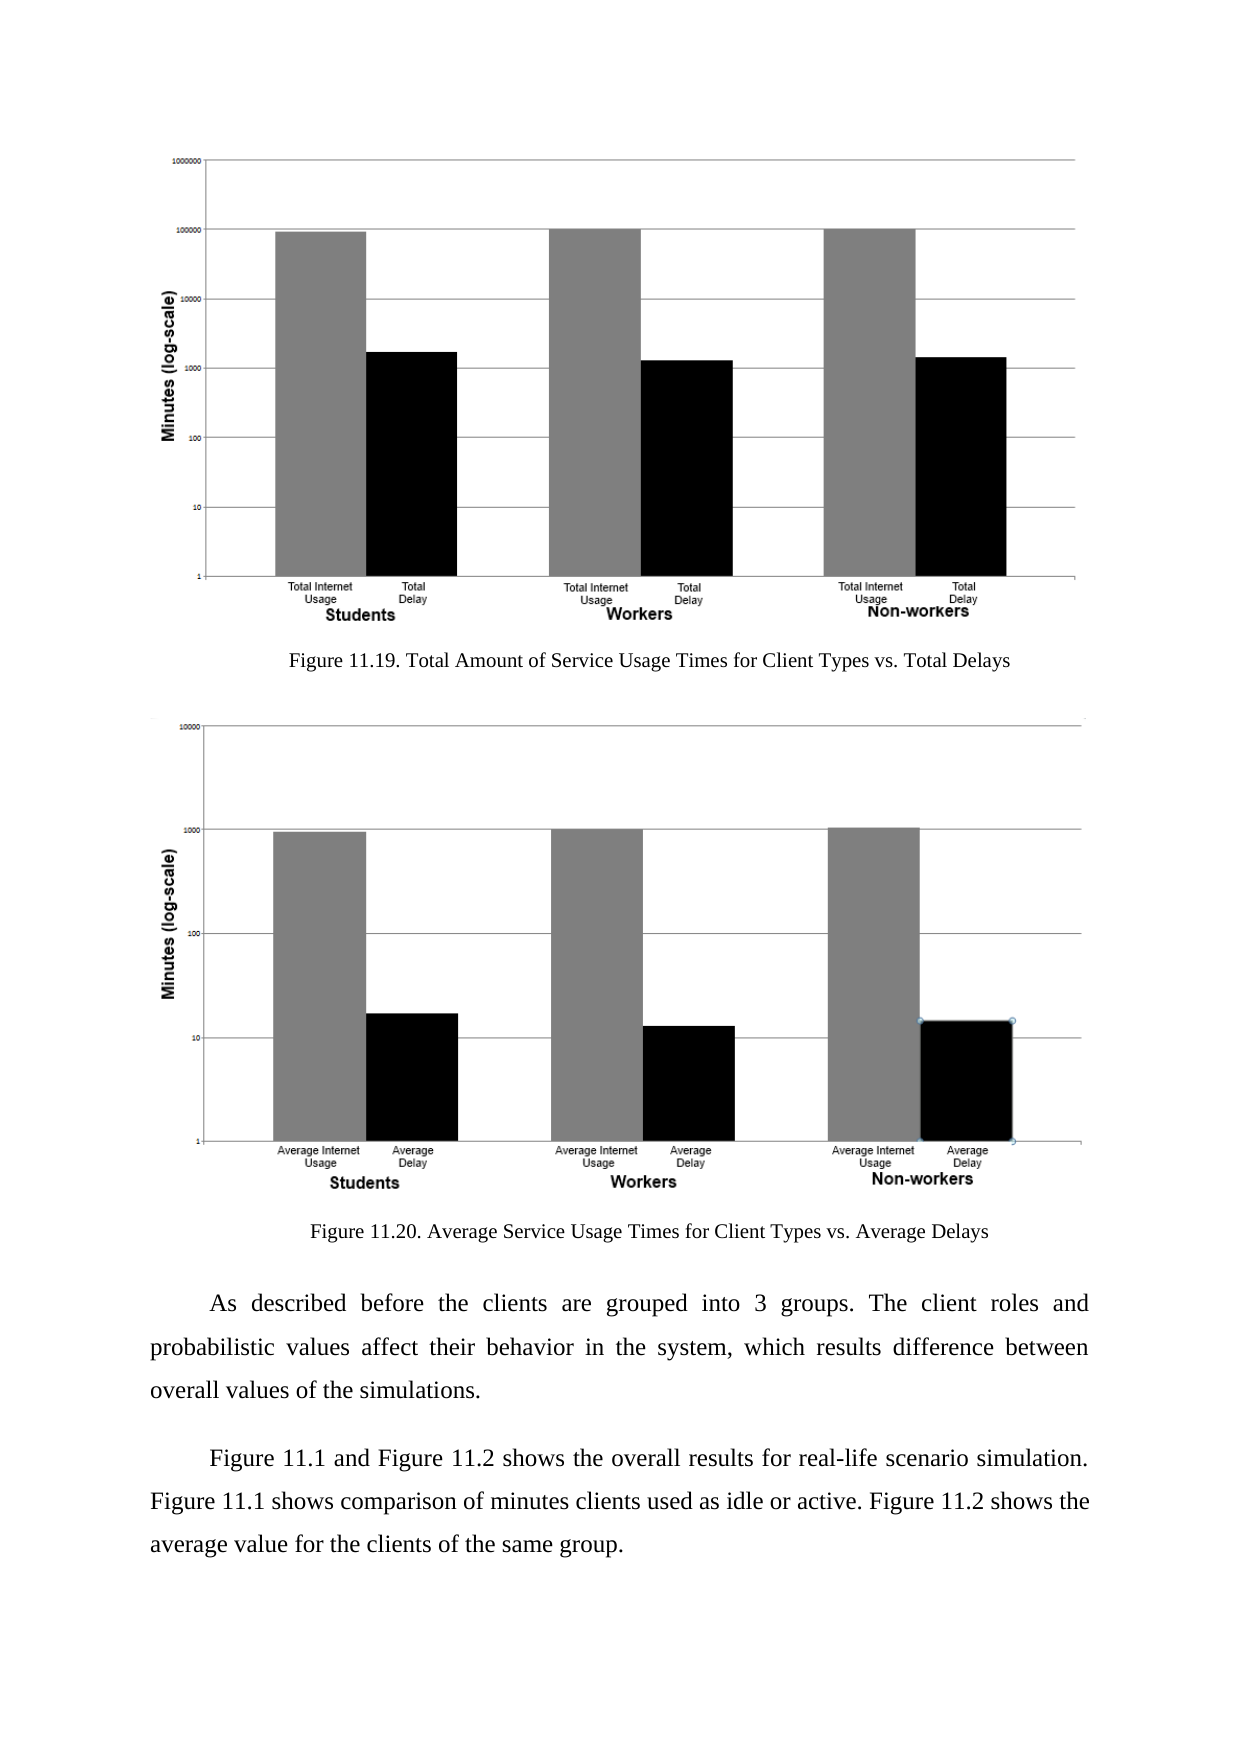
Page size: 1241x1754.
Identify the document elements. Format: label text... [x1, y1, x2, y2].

picture [150, 150, 1090, 624]
text As described before the clients are grouped into 3 groups. The client roles and probabilistic values affect their behavior in the system, which results difference between overall values of the simulations. [150, 1288, 1090, 1403]
text Figure 11.1 and Figure 11.2 shows the overall results for real-life scenario simulation. Figure 11.1 shows comparison of minutes clients used as idle or active. Figure 11.2 shows the average value for the clients of the same group. [150, 1443, 1090, 1558]
picture [150, 718, 1090, 1194]
